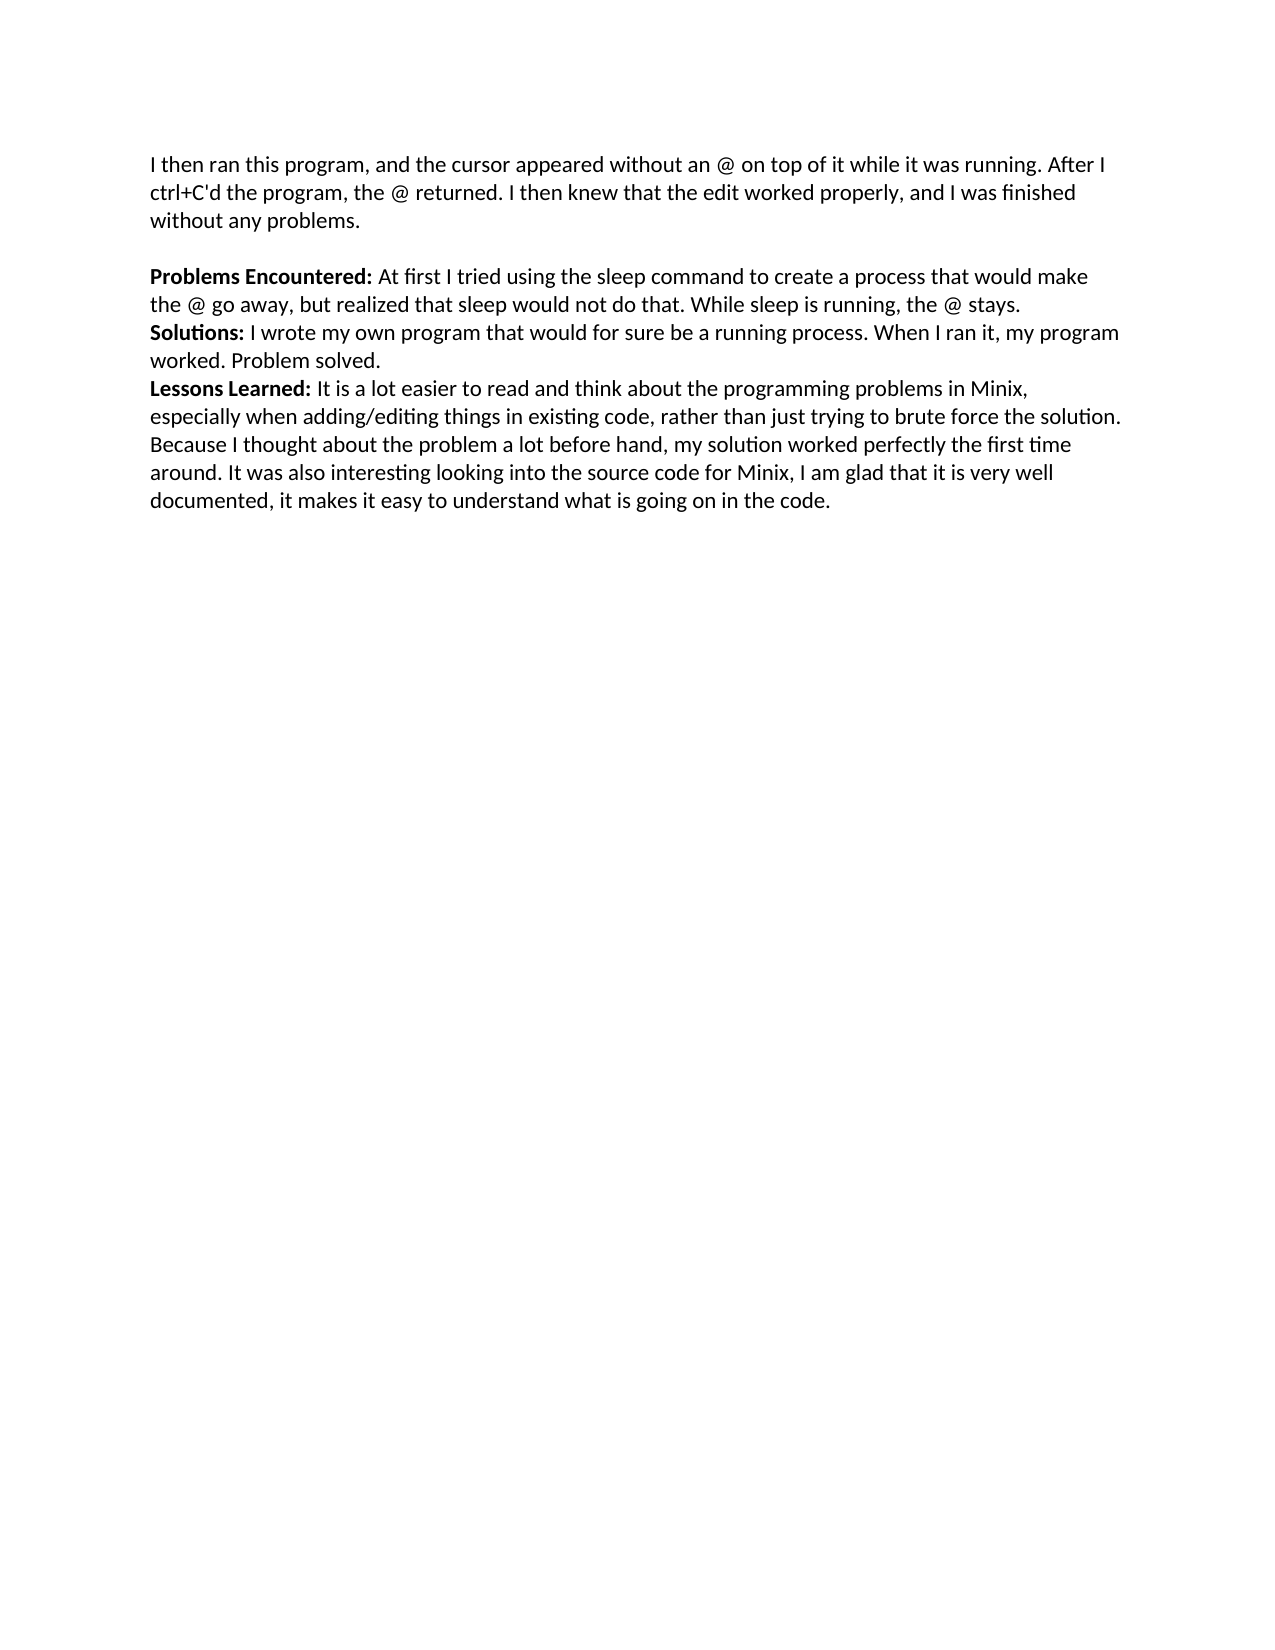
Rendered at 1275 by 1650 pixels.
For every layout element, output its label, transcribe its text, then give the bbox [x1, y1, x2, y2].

text Solutions: I wrote my own program that would for sure be a running process. When I ran it, my program worked. Problem solved. [150, 318, 1125, 374]
text I then ran this program, and the cursor appeared without an @ on top of it while it was running. After I ctrl+C'd the program, the @ returned. I then knew that the edit worked properly, and I was finished without any problems. [150, 150, 1125, 234]
text Problems Encountered: At first I tried using the sleep command to create a process that would make the @ go away, but realized that sleep would not do that. While sleep is running, the @ stays. [150, 262, 1125, 318]
text Lessons Learned: It is a lot easier to read and think about the programming problems in Minix, especially when adding/editing things in existing code, rather than just trying to brute force the solution. Because I thought about the problem a lot before hand, my solution worked perfectly the first time around. It was also interesting looking into the source code for Minix, I am glad that it is very well documented, it makes it easy to understand what is going on in the code. [150, 374, 1125, 514]
